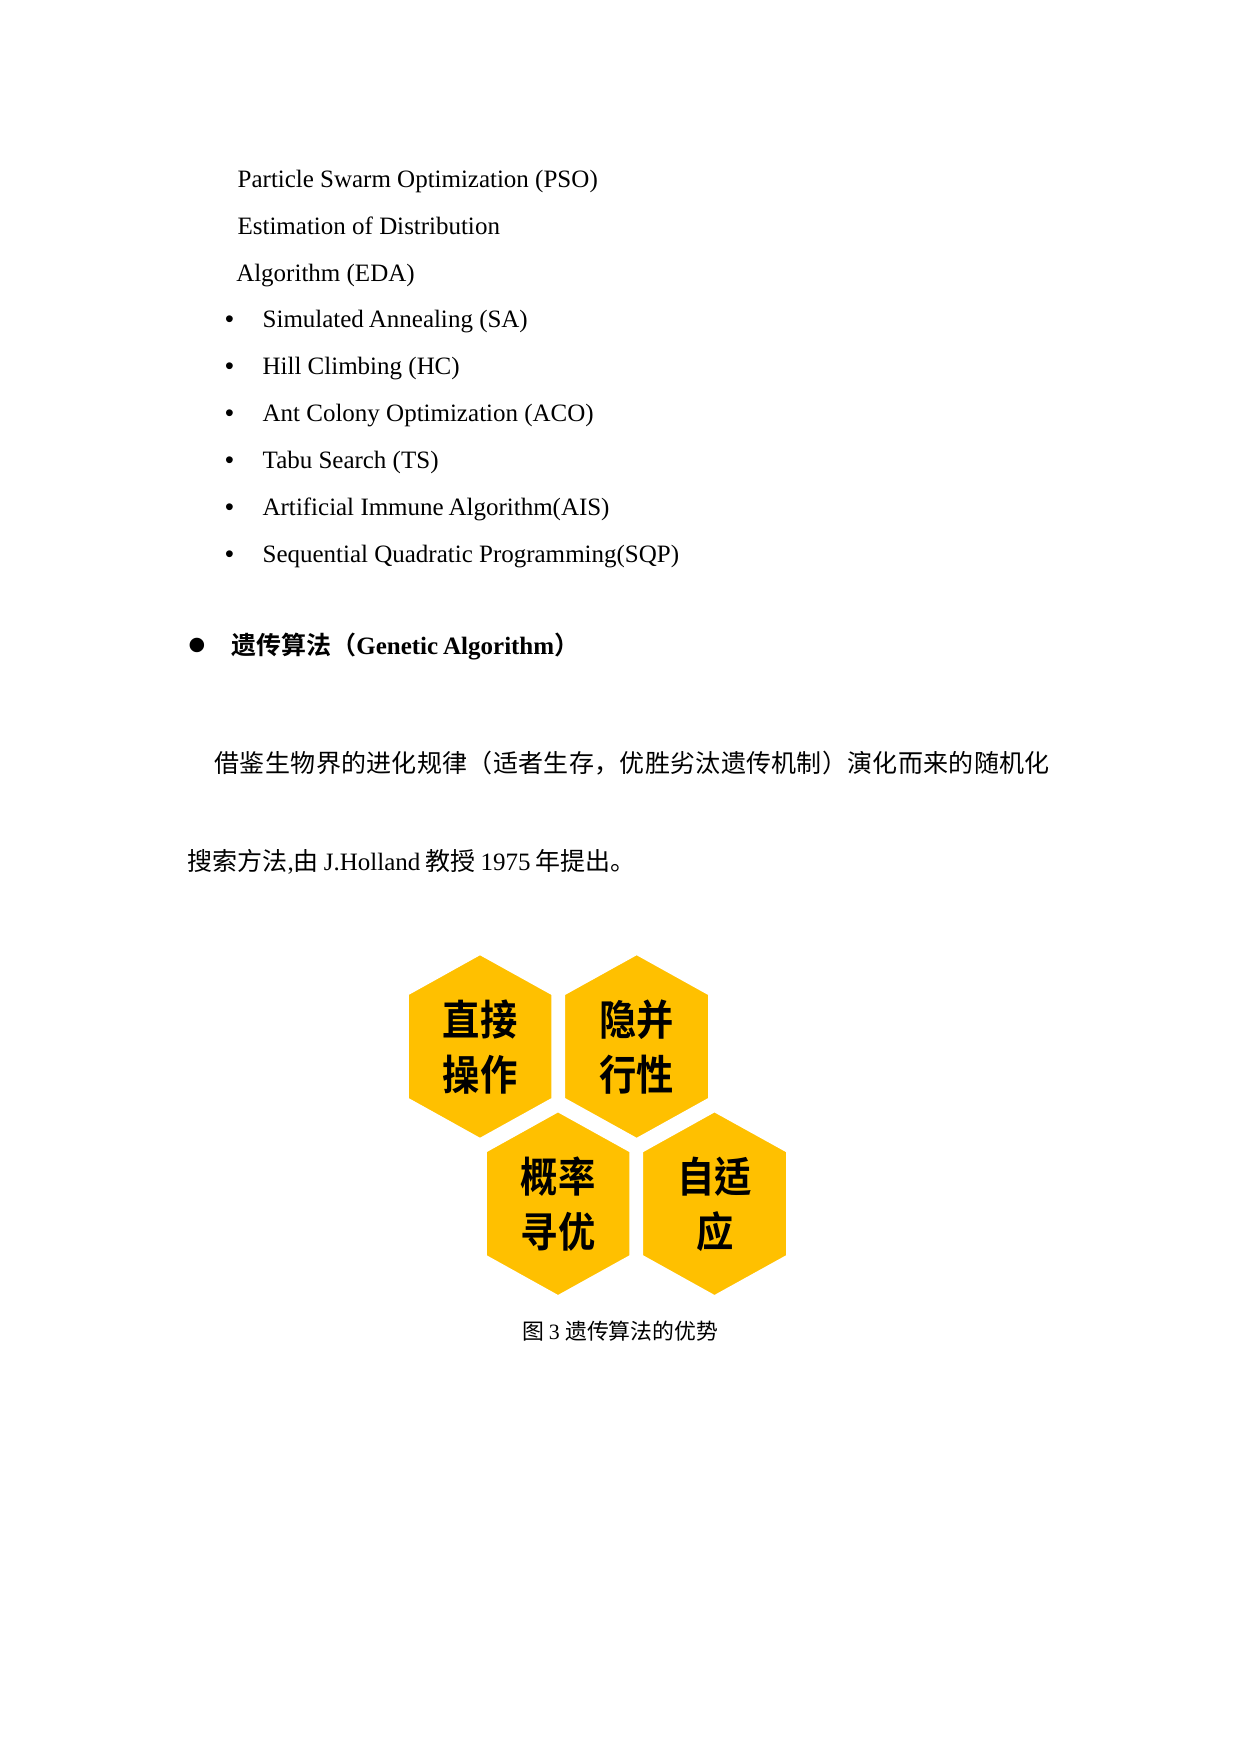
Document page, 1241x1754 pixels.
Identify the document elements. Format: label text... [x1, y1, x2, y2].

text Particle Swarm Optimization (PSO) [187, 162, 1053, 194]
text Estimation of Distribution [187, 209, 1053, 241]
list Sequential Quadratic Programming(SQP) [225, 537, 1053, 569]
list Ant Colony Optimization (ACO) [225, 396, 1053, 429]
list Hill Climbing (HC) [225, 349, 1053, 382]
subtitle 遗传算法（Genetic Algorithm） [187, 611, 1053, 676]
list Artificial Immune Algorithm(AIS) [225, 490, 1053, 523]
list Simulated Annealing (SA) [225, 303, 1053, 335]
text 图3 遗传算法的优势 [187, 1313, 1053, 1346]
text Algorithm (EDA) [187, 256, 1053, 288]
list Tabu Search (TS) [225, 443, 1053, 476]
text 借鉴生物界的进化规律（适者生存，优胜劣汰遗传机制）演化而来的随机化搜索方法,由J.Holland教授1975年提出。 [187, 729, 1053, 892]
